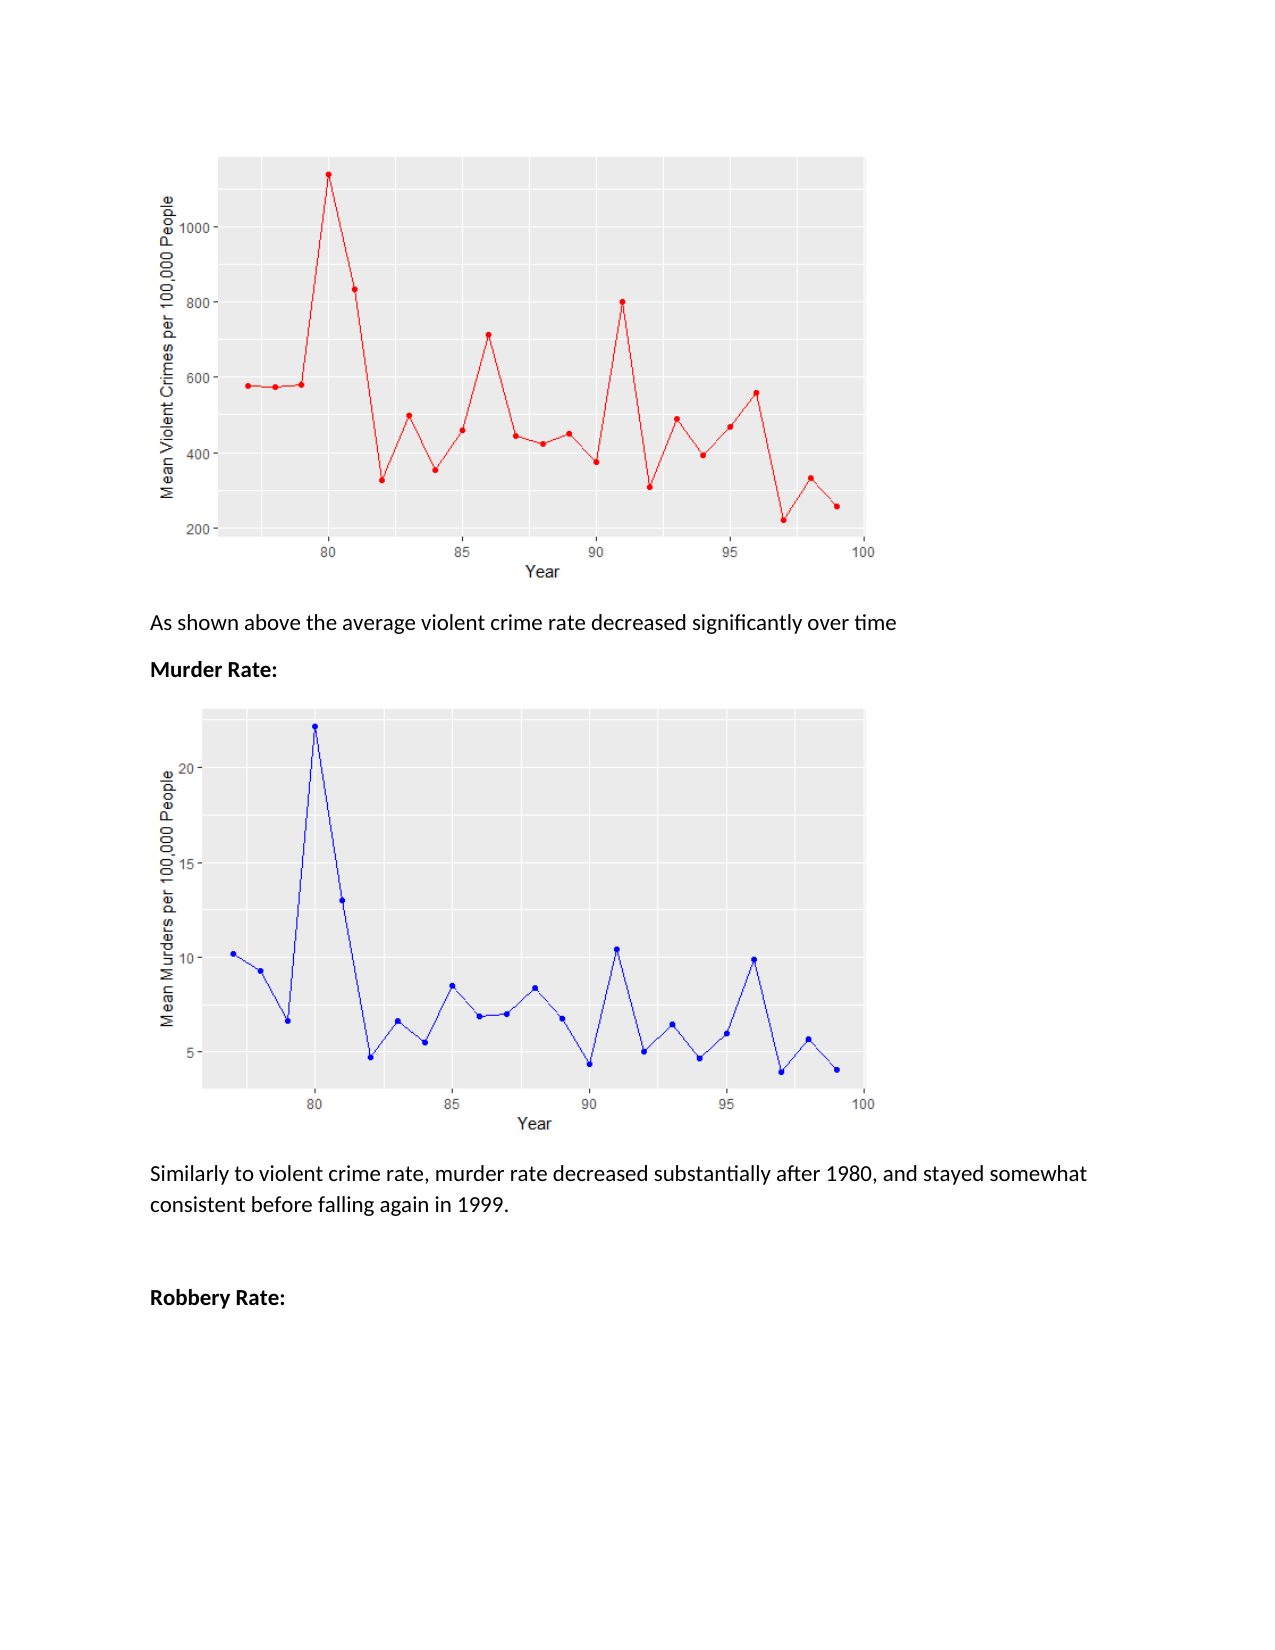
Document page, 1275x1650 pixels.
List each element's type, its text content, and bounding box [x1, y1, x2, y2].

text Robbery Rate: [150, 1283, 1125, 1312]
text As shown above the average violent crime rate decreased significantly over time [150, 608, 1125, 636]
picture [150, 150, 875, 589]
text Murder Rate: [150, 655, 1125, 683]
text Similarly to violent crime rate, murder rate decreased substantially after 1980, and stayed somewhat consistent before falling again in 1999. [150, 1159, 1125, 1218]
picture [150, 701, 875, 1141]
